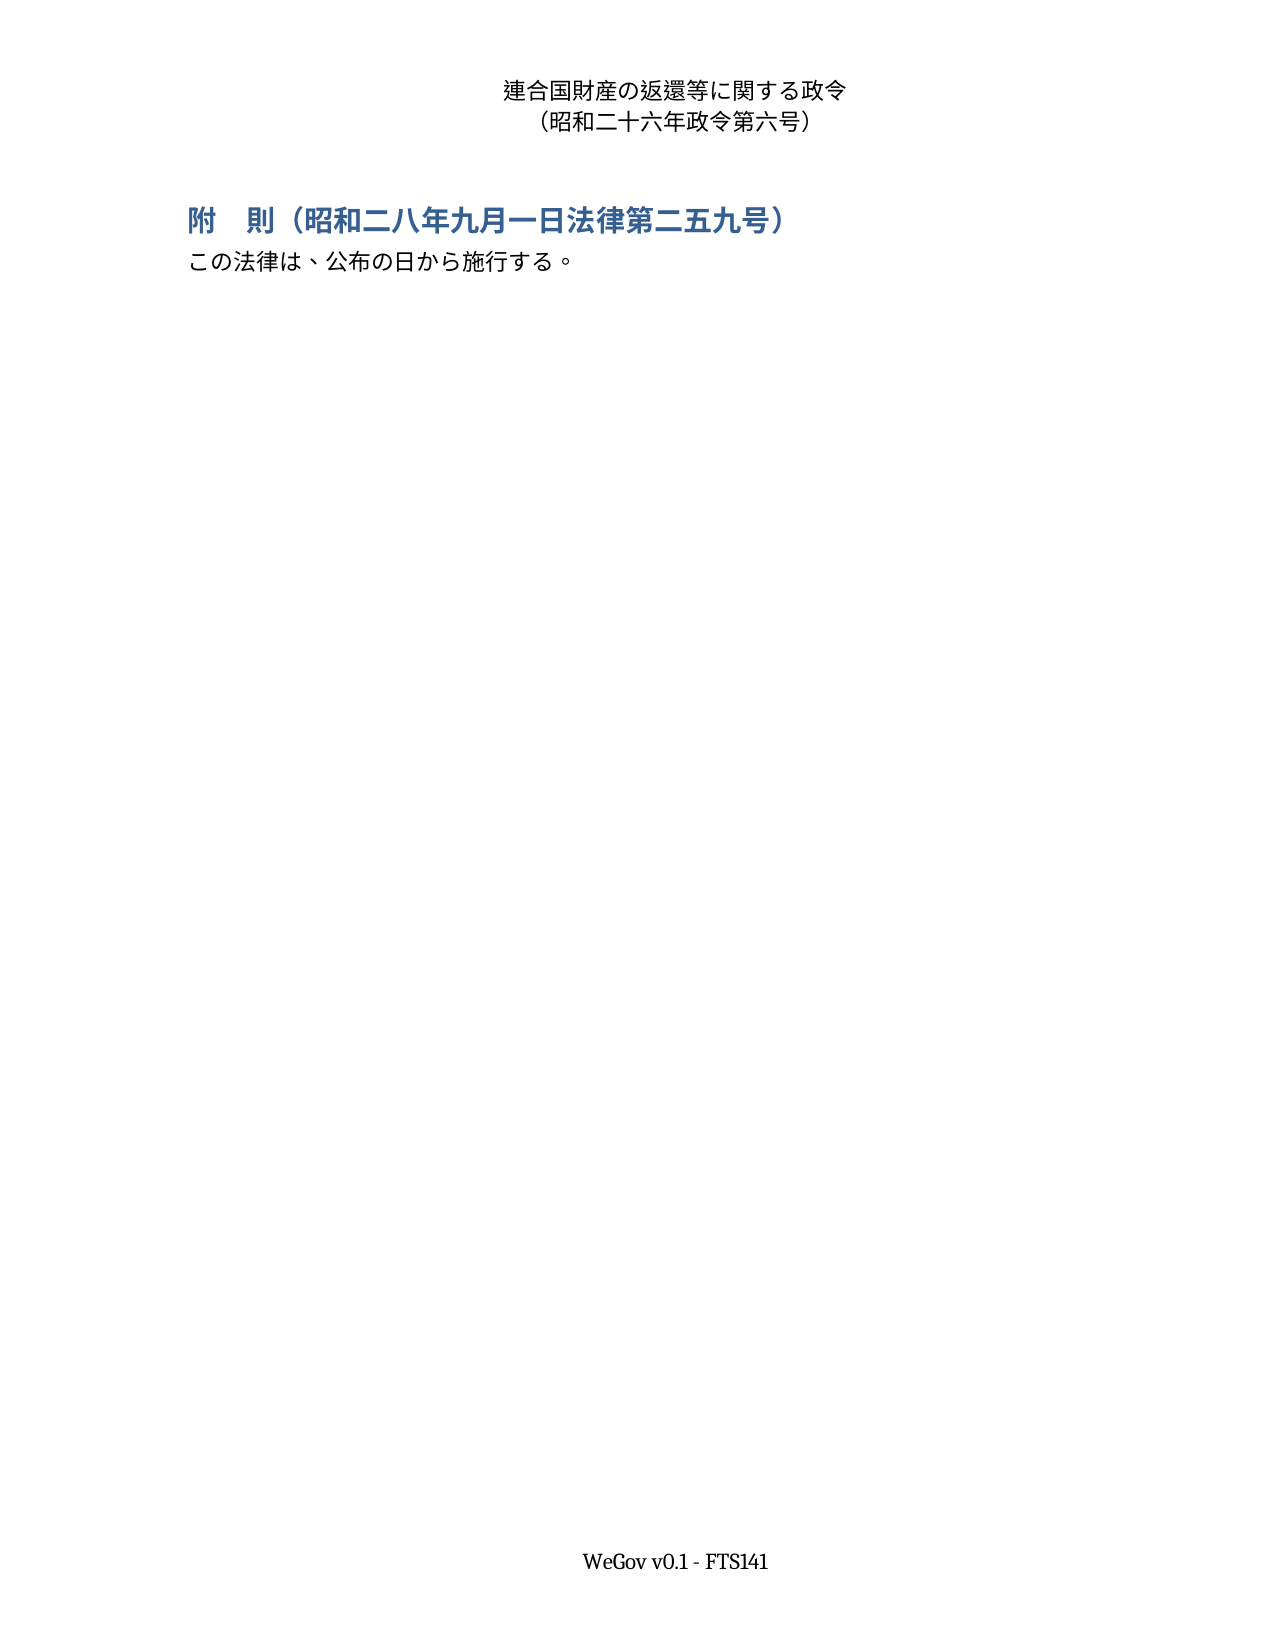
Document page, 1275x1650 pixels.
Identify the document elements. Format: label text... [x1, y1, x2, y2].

text この法律は、公布の日から施行する。 [187, 246, 1087, 277]
subtitle 附 則（昭和二八年九月一日法律第二五九号） [187, 200, 1087, 240]
